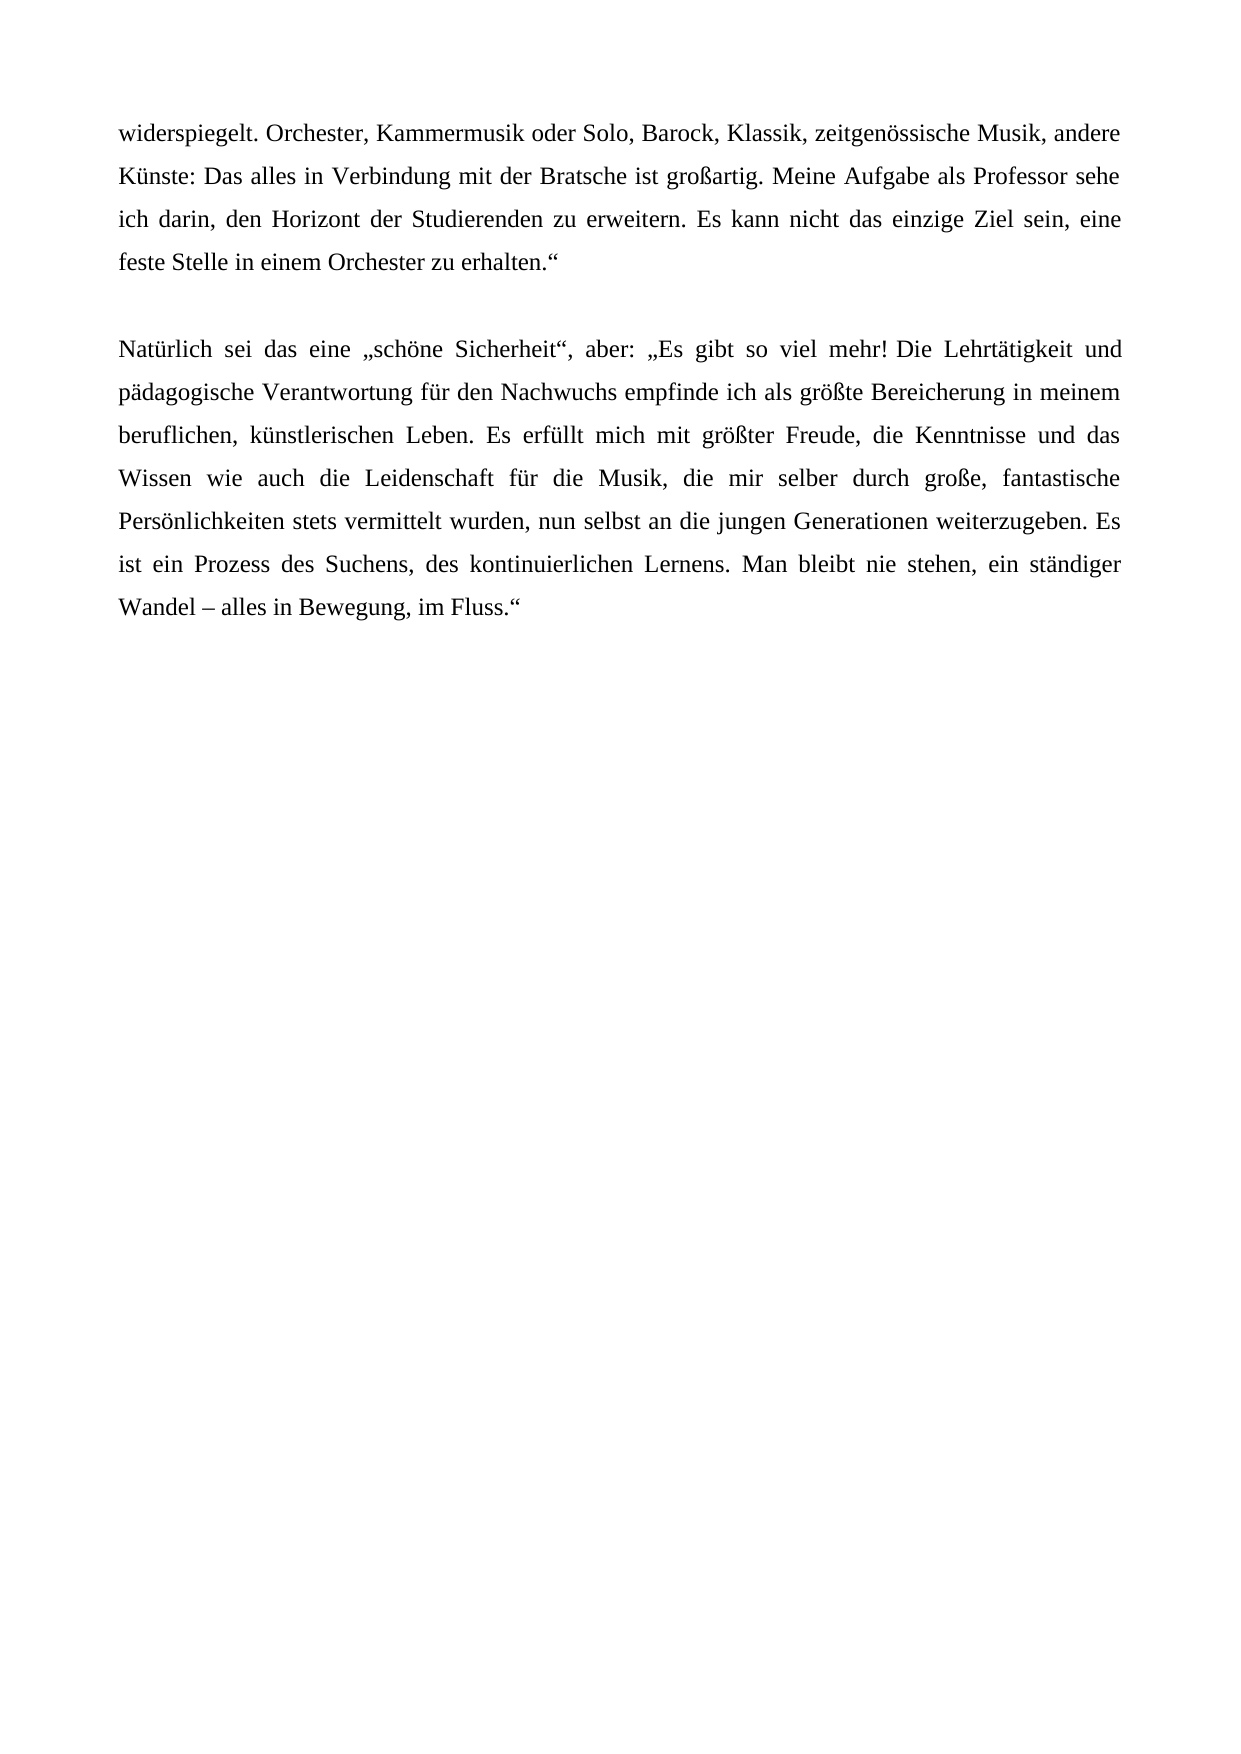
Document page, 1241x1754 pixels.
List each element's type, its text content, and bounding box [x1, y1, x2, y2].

text Natürlich sei das eine „schöne Sicherheit“, aber: „Es gibt so viel mehr! Die Lehrtätigkeit und pädagogische Verantwortung für den Nachwuchs empfinde ich als größte Bereicherung in meinem beruflichen, künstlerischen Leben. Es erfüllt mich mit größter Freude, die Kenntnisse und das Wissen wie auch die Leidenschaft für die Musik, die mir selber durch große, fantastische Persönlichkeiten stets vermittelt wurden, nun selbst an die jungen Generationen weiterzugeben. Es ist ein Prozess des Suchens, des kontinuierlichen Lernens. Man bleibt nie stehen, ein ständiger Wandel – alles in Bewegung, im Fluss.“ [118, 334, 1122, 621]
